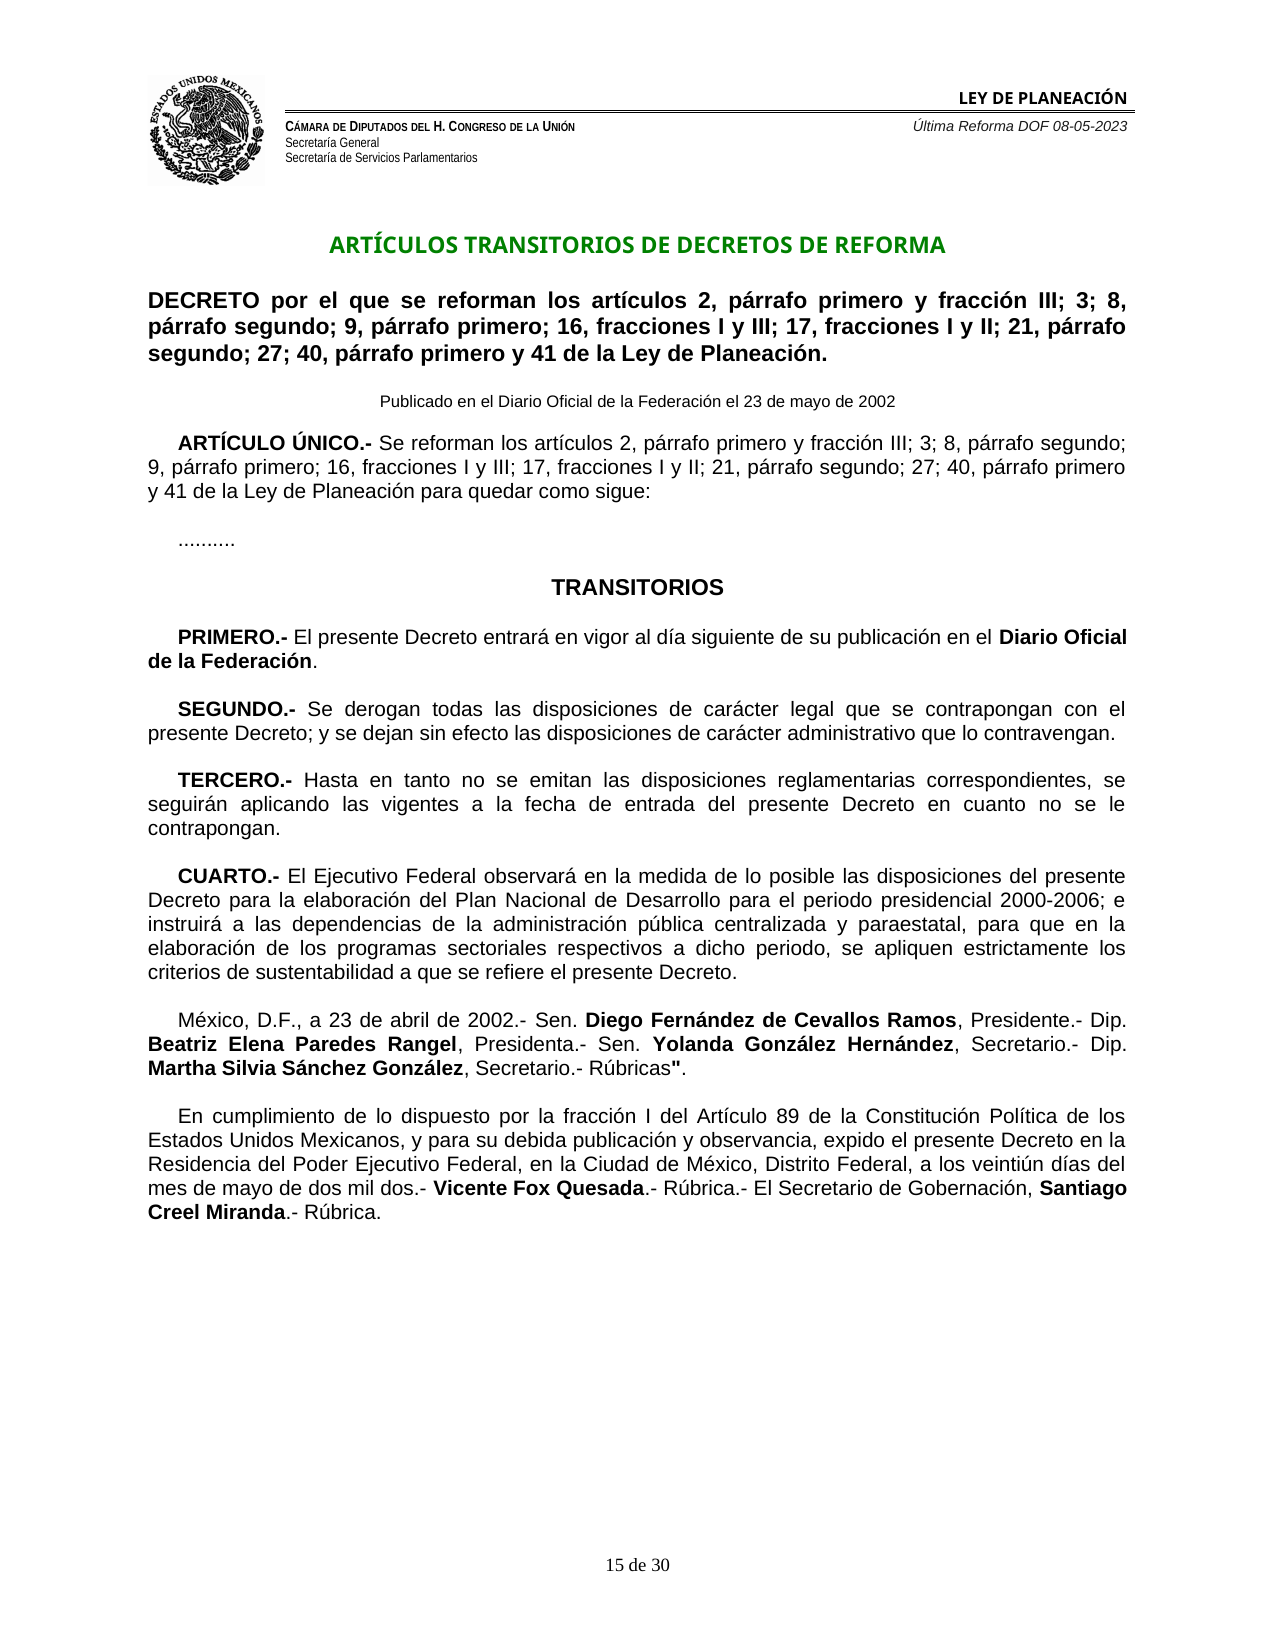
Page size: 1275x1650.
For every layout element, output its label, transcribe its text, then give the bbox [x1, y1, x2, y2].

text ARTÍCULO ÚNICO.- Se reforman los artículos 2, párrafo primero y fracción III; 3; 8, párrafo segundo; 9, párrafo primero; 16, fracciones I y III; 17, fracciones I y II; 21, párrafo segundo; 27; 40, párrafo primero y 41 de la Ley de Planeación para quedar como sigue: [148, 431, 1127, 502]
text TRANSITORIOS [148, 574, 1127, 601]
text .......... [148, 526, 1127, 550]
text En cumplimiento de lo dispuesto por la fracción I del Artículo 89 de la Constitución Política de los Estados Unidos Mexicanos, y para su debida publicación y observancia, expido el presente Decreto en la Residencia del Poder Ejecutivo Federal, en la Ciudad de México, Distrito Federal, a los veintiún días del mes de mayo de dos mil dos.- Vicente Fox Quesada.- Rúbrica.- El Secretario de Gobernación, Santiago Creel Miranda.- Rúbrica. [148, 1104, 1127, 1223]
text SEGUNDO.- Se derogan todas las disposiciones de carácter legal que se contrapongan con el presente Decreto; y se dejan sin efecto las disposiciones de carácter administrativo que lo contravengan. [148, 696, 1127, 744]
text ARTÍCULOS TRANSITORIOS DE DECRETOS DE REFORMA [148, 229, 1127, 260]
text Publicado en el Diario Oficial de la Federación el 23 de mayo de 2002 [148, 392, 1127, 411]
text PRIMERO.- El presente Decreto entrará en vigor al día siguiente de su publicación en el Diario Oficial de la Federación. [148, 624, 1127, 672]
text CUARTO.- El Ejecutivo Federal observará en la medida de lo posible las disposiciones del presente Decreto para la elaboración del Plan Nacional de Desarrollo para el periodo presidencial 2000-2006; e instruirá a las dependencias de la administración pública centralizada y paraestatal, para que en la elaboración de los programas sectoriales respectivos a dicho periodo, se apliquen estrictamente los criterios de sustentabilidad a que se refiere el presente Decreto. [148, 864, 1127, 984]
text TERCERO.- Hasta en tanto no se emitan las disposiciones reglamentarias correspondientes, se seguirán aplicando las vigentes a la fecha de entrada del presente Decreto en cuanto no se le contrapongan. [148, 768, 1127, 840]
text DECRETO por el que se reforman los artículos 2, párrafo primero y fracción III; 3; 8, párrafo segundo; 9, párrafo primero; 16, fracciones I y III; 17, fracciones I y II; 21, párrafo segundo; 27; 40, párrafo primero y 41 de la Ley de Planeación. [148, 287, 1127, 366]
text México, D.F., a 23 de abril de 2002.- Sen. Diego Fernández de Cevallos Ramos, Presidente.- Dip. Beatriz Elena Paredes Rangel, Presidenta.- Sen. Yolanda González Hernández, Secretario.- Dip. Martha Silvia Sánchez González, Secretario.- Rúbricas". [148, 1008, 1127, 1080]
